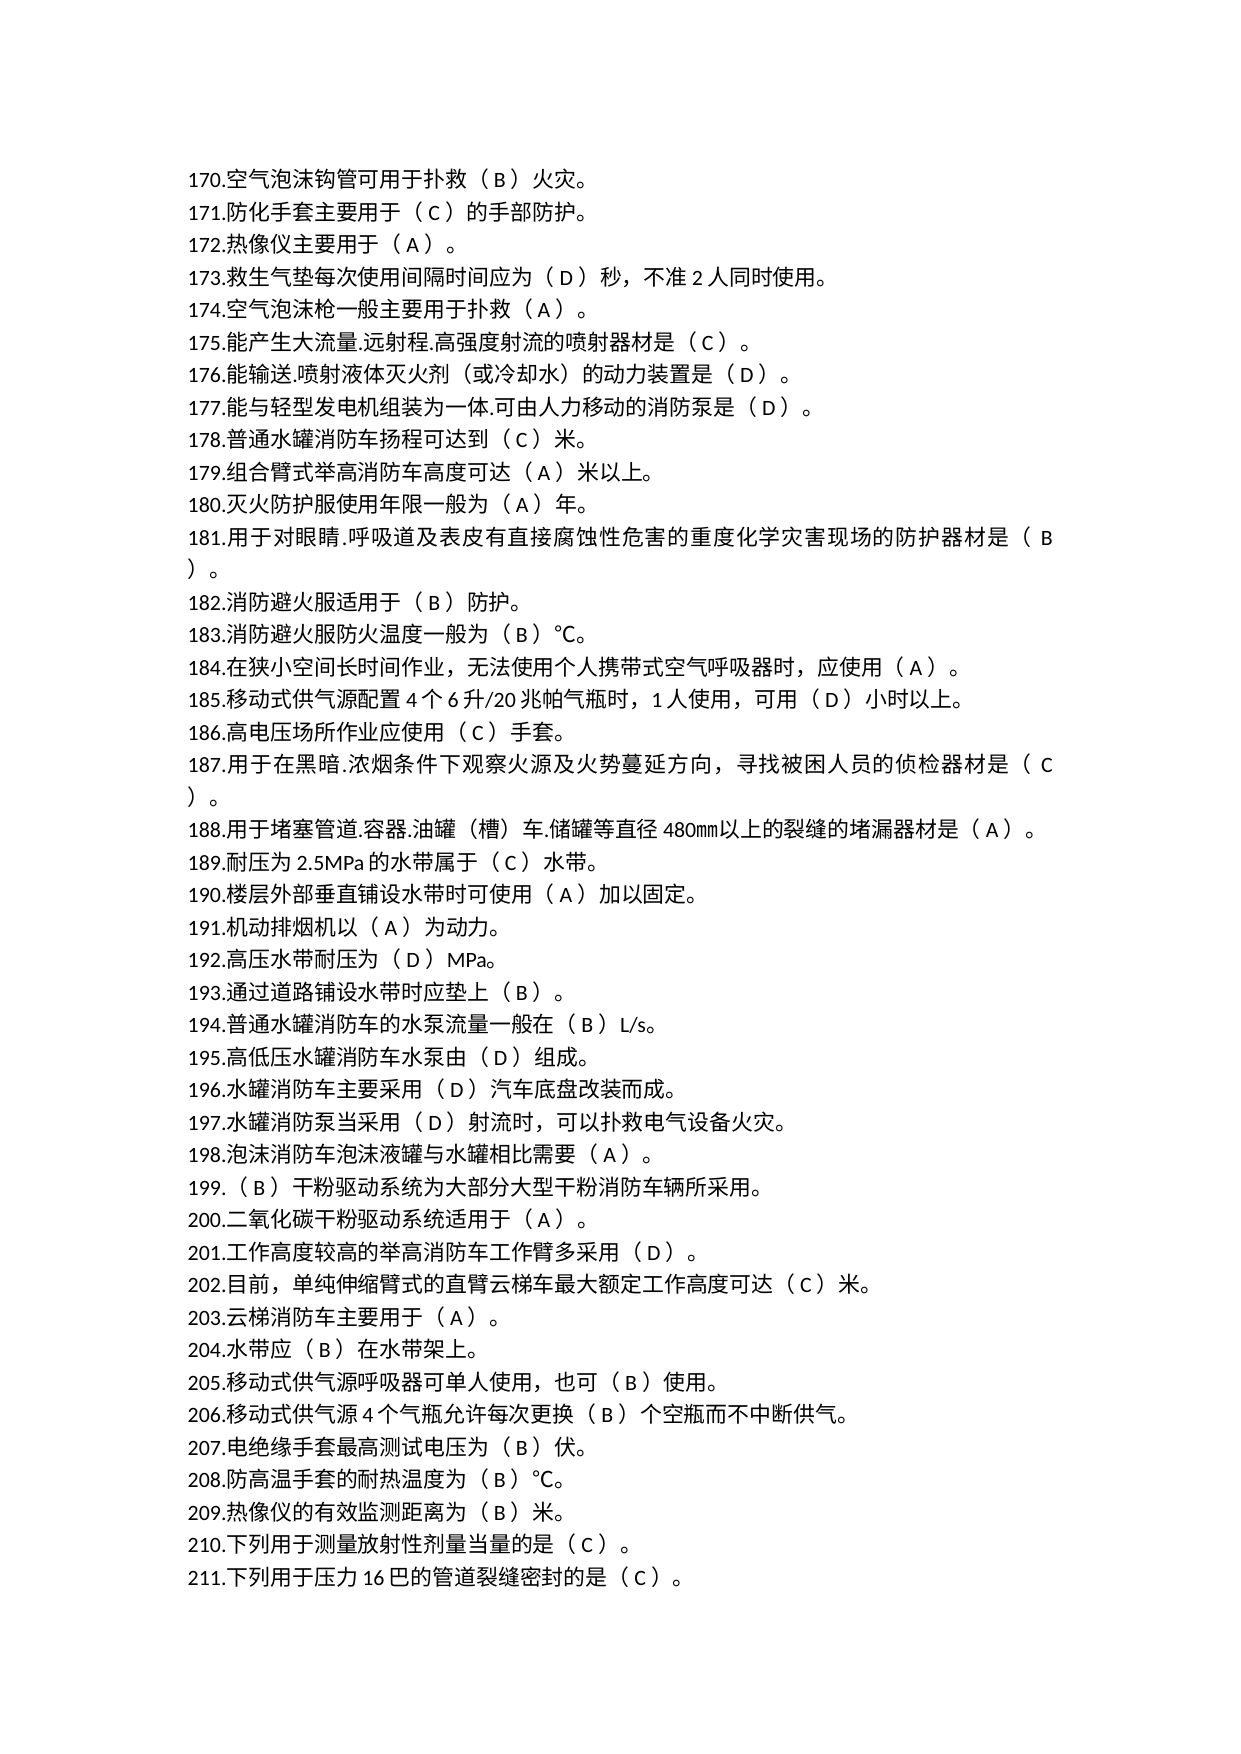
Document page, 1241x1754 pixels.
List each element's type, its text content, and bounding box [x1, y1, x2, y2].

text 175.能产生大流量.远射程.高强度射流的喷射器材是（ C ）。 [187, 324, 1053, 357]
text 185.移动式供气源配置4个6升/20兆帕气瓶时，1人使用，可用（ D ）小时以上。 [187, 682, 1053, 714]
text 184.在狭小空间长时间作业，无法使用个人携带式空气呼吸器时，应使用（ A ）。 [187, 649, 1053, 682]
text 174.空气泡沫枪一般主要用于扑救（ A ）。 [187, 292, 1053, 324]
text 206.移动式供气源4个气瓶允许每次更换（ B ）个空瓶而不中断供气。 [187, 1397, 1053, 1429]
text 202.目前，单纯伸缩臂式的直臂云梯车最大额定工作高度可达（ C ）米。 [187, 1267, 1053, 1299]
text 173.救生气垫每次使用间隔时间应为（ D ）秒，不准2人同时使用。 [187, 259, 1053, 292]
text 182.消防避火服适用于（ B ）防护。 [187, 584, 1053, 617]
text 179.组合臂式举高消防车高度可达（ A ）米以上。 [187, 454, 1053, 487]
text 201.工作高度较高的举高消防车工作臂多采用（ D ）。 [187, 1234, 1053, 1267]
text 180.灭火防护服使用年限一般为（ A ）年。 [187, 487, 1053, 519]
text 194.普通水罐消防车的水泵流量一般在（ B ）L/s。 [187, 1007, 1053, 1039]
text 186.高电压场所作业应使用（ C ）手套。 [187, 714, 1053, 747]
text 207.电绝缘手套最高测试电压为（ B ）伏。 [187, 1429, 1053, 1462]
text 170.空气泡沫钩管可用于扑救（ B ）火灾。 [187, 162, 1053, 194]
text 209.热像仪的有效监测距离为（ B ）米。 [187, 1494, 1053, 1527]
text 188.用于堵塞管道.容器.油罐（槽）车.储罐等直径480㎜以上的裂缝的堵漏器材是（ A ）。 [187, 812, 1053, 844]
text 181.用于对眼睛.呼吸道及表皮有直接腐蚀性危害的重度化学灾害现场的防护器材是（ B ）。 [187, 519, 1053, 584]
text 200.二氧化碳干粉驱动系统适用于（ A ）。 [187, 1202, 1053, 1234]
text 210.下列用于测量放射性剂量当量的是（ C ）。 [187, 1527, 1053, 1559]
text 204.水带应（ B ）在水带架上。 [187, 1332, 1053, 1364]
text 203.云梯消防车主要用于（ A ）。 [187, 1299, 1053, 1332]
text 178.普通水罐消防车扬程可达到（ C ）米。 [187, 422, 1053, 454]
text 183.消防避火服防火温度一般为（ B ）℃。 [187, 617, 1053, 649]
text 177.能与轻型发电机组装为一体.可由人力移动的消防泵是（ D ）。 [187, 389, 1053, 422]
text 211.下列用于压力16巴的管道裂缝密封的是（ C ）。 [187, 1559, 1053, 1592]
text 205.移动式供气源呼吸器可单人使用，也可（ B ）使用。 [187, 1364, 1053, 1397]
text 190.楼层外部垂直铺设水带时可使用（ A ）加以固定。 [187, 877, 1053, 909]
text 208.防高温手套的耐热温度为（ B ）℃。 [187, 1462, 1053, 1494]
text 198.泡沫消防车泡沫液罐与水罐相比需要（ A ）。 [187, 1137, 1053, 1169]
text 172.热像仪主要用于（ A ）。 [187, 227, 1053, 259]
text 191.机动排烟机以（ A ）为动力。 [187, 909, 1053, 942]
text 193.通过道路铺设水带时应垫上（ B ）。 [187, 974, 1053, 1007]
text 187.用于在黑暗.浓烟条件下观察火源及火势蔓延方向，寻找被困人员的侦检器材是（ C ）。 [187, 747, 1053, 812]
text 196.水罐消防车主要采用（ D ）汽车底盘改装而成。 [187, 1072, 1053, 1104]
text 192.高压水带耐压为（ D ）MPa。 [187, 942, 1053, 974]
text 171.防化手套主要用于（ C ）的手部防护。 [187, 194, 1053, 227]
text 195.高低压水罐消防车水泵由（ D ）组成。 [187, 1039, 1053, 1072]
text 189.耐压为2.5MPa的水带属于（ C ）水带。 [187, 844, 1053, 877]
text 197.水罐消防泵当采用（ D ）射流时，可以扑救电气设备火灾。 [187, 1104, 1053, 1137]
text 176.能输送.喷射液体灭火剂（或冷却水）的动力装置是（ D ）。 [187, 357, 1053, 389]
text 199.（ B ）干粉驱动系统为大部分大型干粉消防车辆所采用。 [187, 1169, 1053, 1202]
